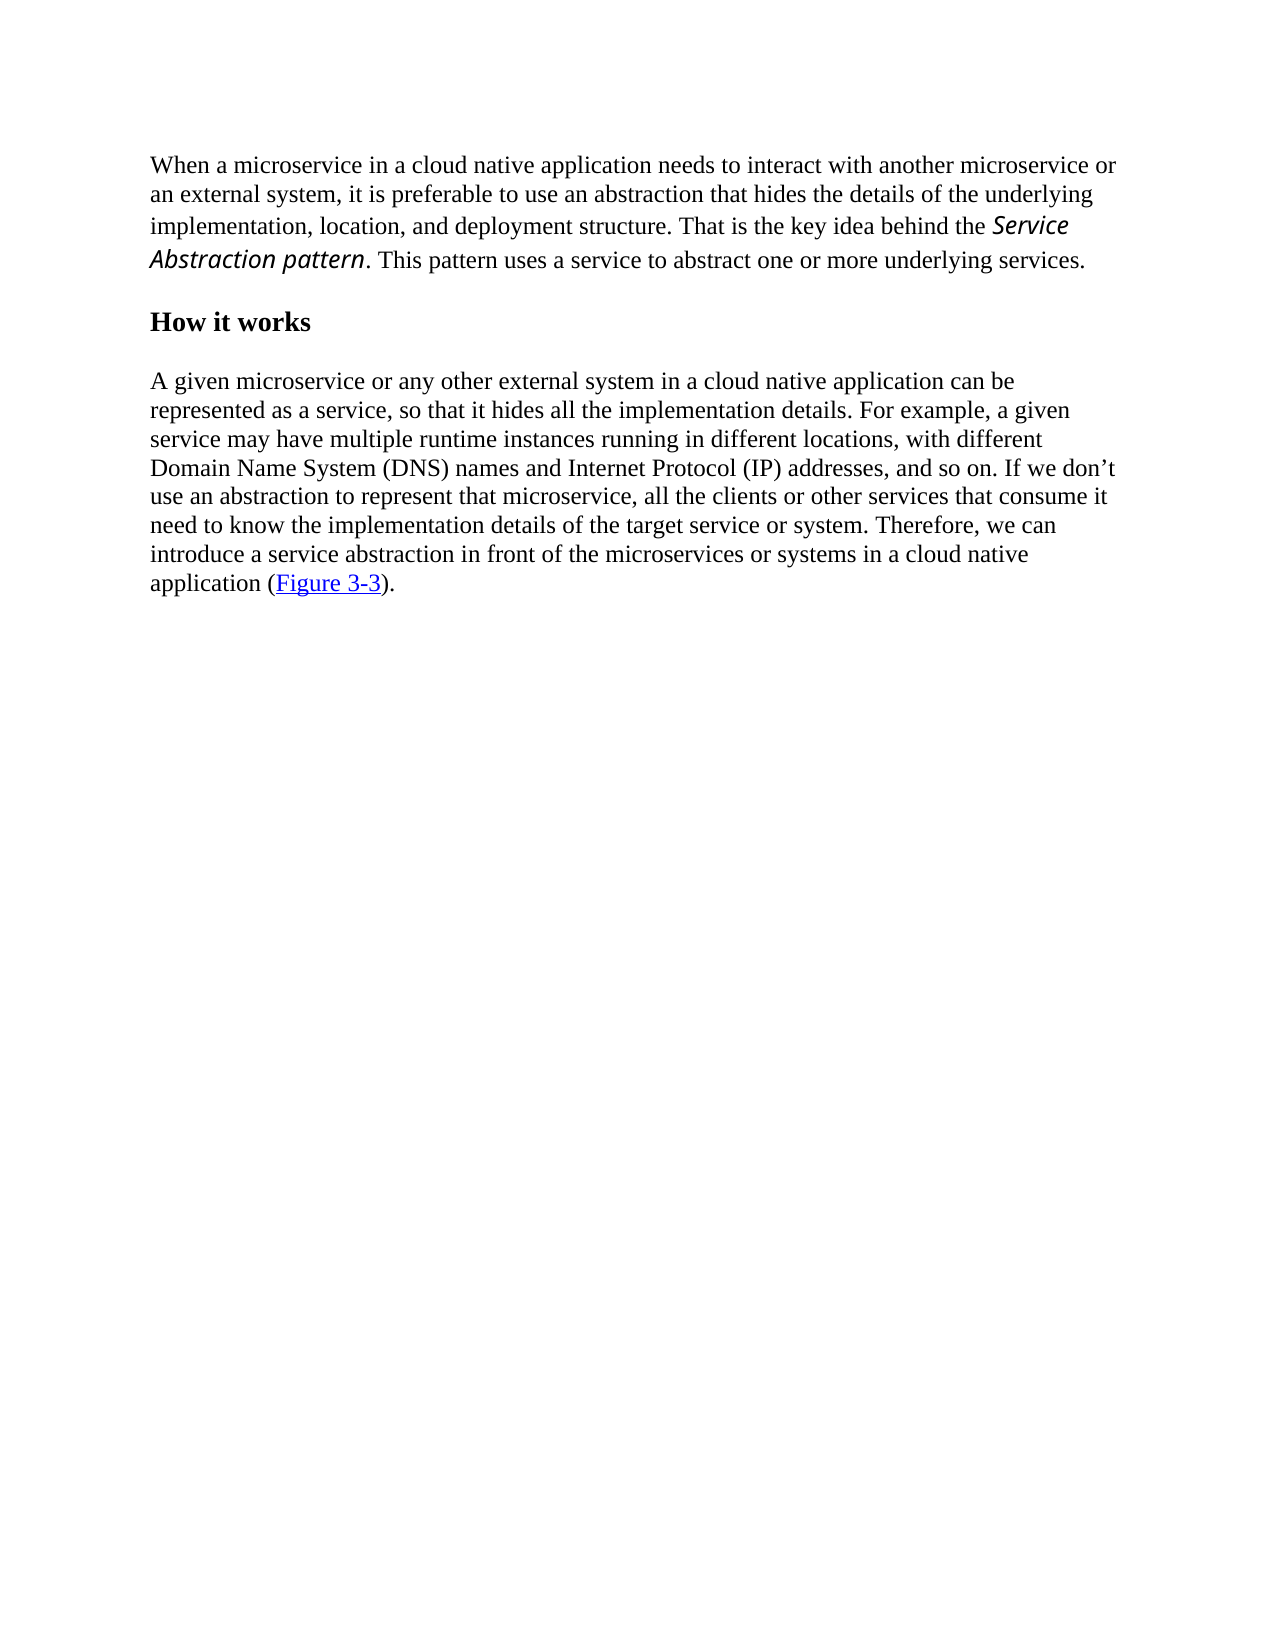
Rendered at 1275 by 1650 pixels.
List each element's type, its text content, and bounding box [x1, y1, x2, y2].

text A given microservice or any other external system in a cloud native application can be represented as a service, so that it hides all the implementation details. For example, a given service may have multiple runtime instances running in different locations, with different Domain Name System (DNS) names and Internet Protocol (IP) addresses, and so on. If we don’t use an abstraction to represent that microservice, all the clients or other services that consume it need to know the implementation details of the target service or system. Therefore, we can introduce a service abstraction in front of the microservices or systems in a cloud native application (Figure 3-3). [150, 366, 1125, 596]
text How it works [150, 305, 1125, 337]
text When a microservice in a cloud native application needs to interact with another microservice or an external system, it is preferable to use an abstraction that hides the details of the underlying implementation, location, and deployment structure. That is the key idea behind the Service Abstraction pattern. This pattern uses a service to abstract one or more underlying services. [150, 150, 1125, 276]
